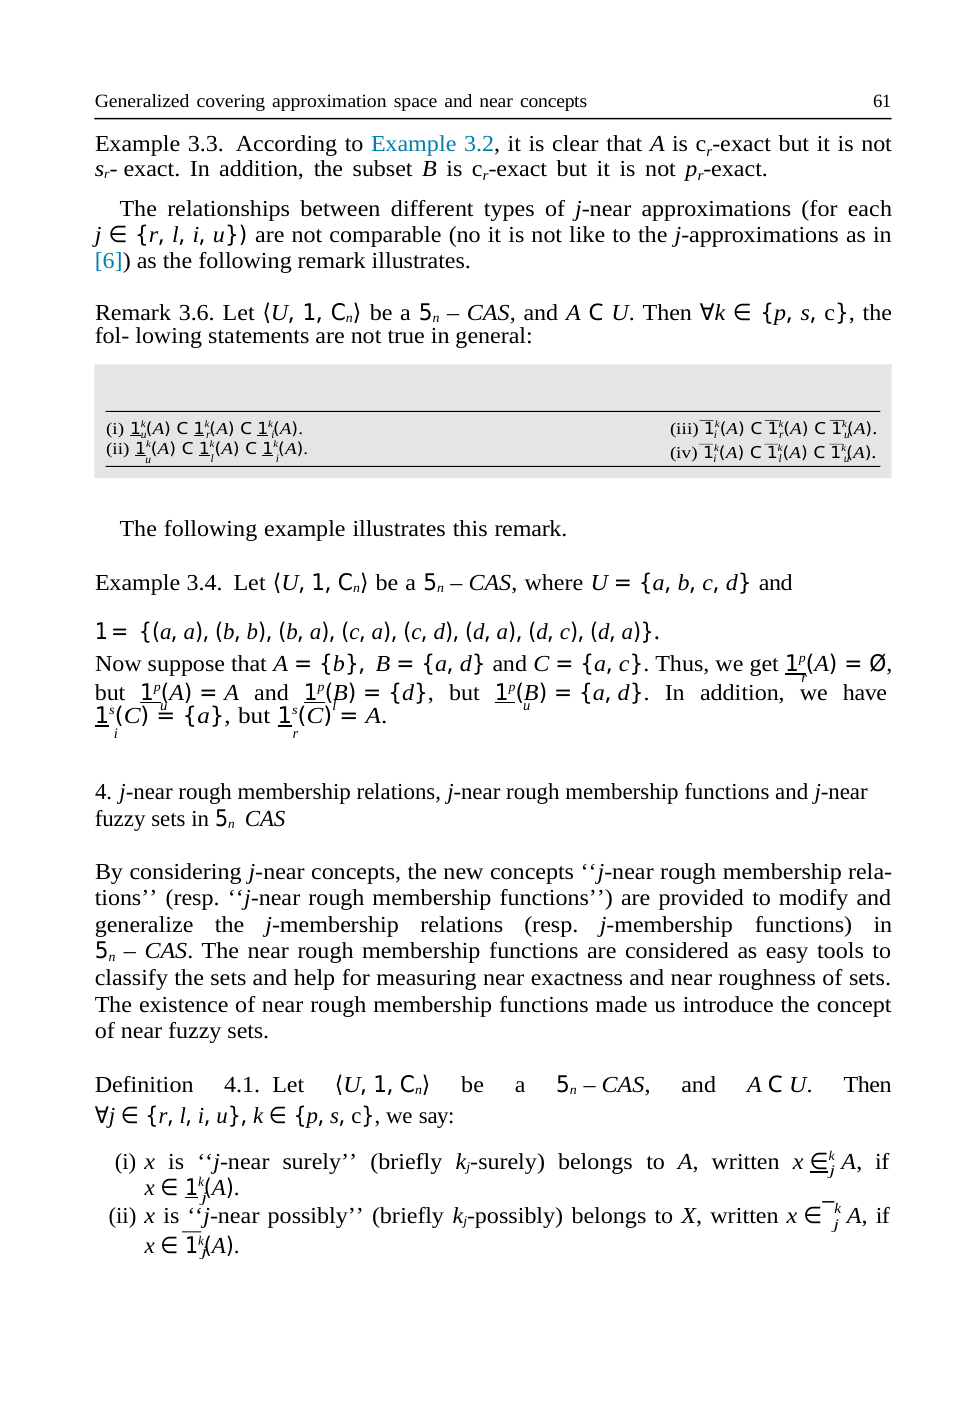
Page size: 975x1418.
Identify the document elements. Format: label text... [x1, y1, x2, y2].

text x ∈ 1k(A). [144, 1229, 904, 1259]
text The following example illustrates this remark. [119, 514, 904, 541]
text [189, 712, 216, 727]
list j-near rough membership relations, j-near rough membership functions and j-near fuzzy sets in 5n CAS [94, 778, 892, 831]
text Now suppose that A = {b}, B = {a, d} and C = {a, c}. Thus, we get 1p(A) = Ø, but 1p(A) = A and 1p(B) = {d}, but 1p(B) = {a, d}. In addition, we have [94, 649, 904, 706]
text Definition 4.1. Let ⟨U, 1, Cn⟩ be a 5n – CAS, and A C U. Then [94, 1066, 904, 1099]
text x ∈ 1k(A). [144, 1175, 904, 1200]
text Example 3.3. According to Example 3.2, it is clear that A is cr-exact but it is not sr- exact. In addition, the subset B is cr-exact but it is not pr-exact. [94, 131, 892, 184]
list x is ‘‘j-near possibly’’ (briefly kj-possibly) belongs to X, written x ∈¯k A, if [108, 1200, 904, 1229]
text Remark 3.6. Let ⟨U, 1, Cn⟩ be a 5n – CAS, and A C U. Then ∀k ∈ {p, s, c}, the fol- lowing statements are not true in general: [94, 298, 892, 349]
text Example 3.4. Let ⟨U, 1, Cn⟩ be a 5n – CAS, where U = {a, b, c, d} and [95, 566, 904, 597]
text 1= {(a, a), (b, b), (b, a), (c, a), (c, d), (d, a), (d, c), (d, a)}. [94, 615, 904, 646]
text ∀j ∈ {r, l, i, u}, k ∈ {p, s, c}, we say: [94, 1099, 904, 1129]
text The relationships between different types of j-near approximations (for each j ∈ {r, l, i, u}) are not comparable (no it is not like to the j-approximations as in [6]) as the following remark illustrates. [94, 197, 892, 273]
text i r [114, 727, 904, 741]
text 1s(C) = {a}, but 1s(C) = A. [215, 712, 904, 727]
list x is ‘‘j-near surely’’ (briefly kj-surely) belongs to A, written x ∈k A, if [114, 1148, 904, 1175]
text By considering j-near concepts, the new concepts ‘‘j-near rough membership rela- tions’’ (resp. ‘‘j-near rough membership functions’’) are provided to modify and generalize the j-membership relations (resp. j-membership functions) in 5n – CAS. The near rough membership functions are considered as easy tools to classify the sets and help for measuring near exactness and near roughness of sets. The existence of near rough membership functions made us introduce the concept of near fuzzy sets. [94, 858, 892, 1044]
